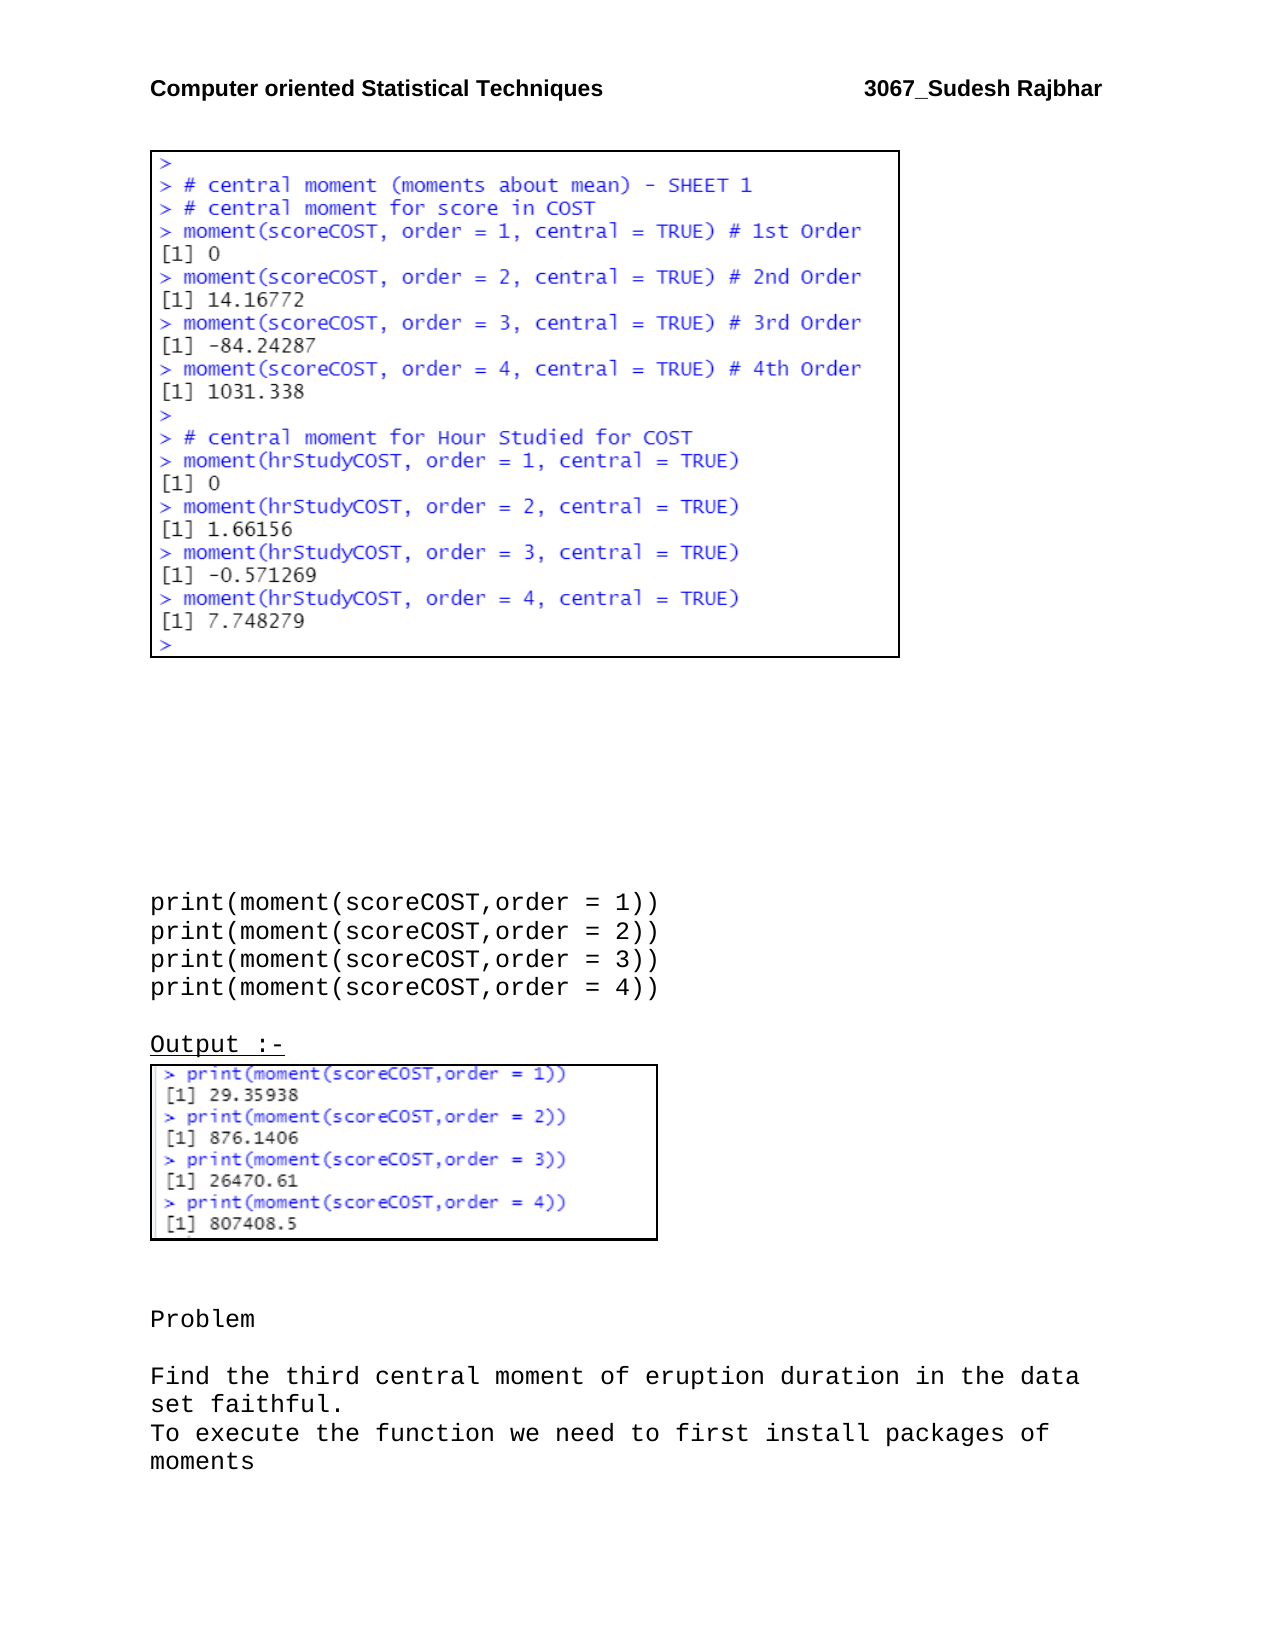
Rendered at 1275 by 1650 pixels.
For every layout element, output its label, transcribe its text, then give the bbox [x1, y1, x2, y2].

picture [152, 1066, 656, 1238]
text print(moment(scoreCOST,order = 4)) [150, 975, 1125, 1003]
text print(moment(scoreCOST,order = 3)) [150, 947, 1125, 975]
text Problem [150, 1306, 1125, 1334]
picture [152, 152, 898, 656]
text To execute the function we need to first install packages of moments [150, 1420, 1125, 1477]
text Output :- [150, 1032, 1125, 1060]
text print(moment(scoreCOST,order = 2)) [150, 918, 1125, 947]
text Find the third central moment of eruption duration in the data set faithful. [150, 1364, 1125, 1420]
text print(moment(scoreCOST,order = 1)) [150, 890, 1125, 918]
